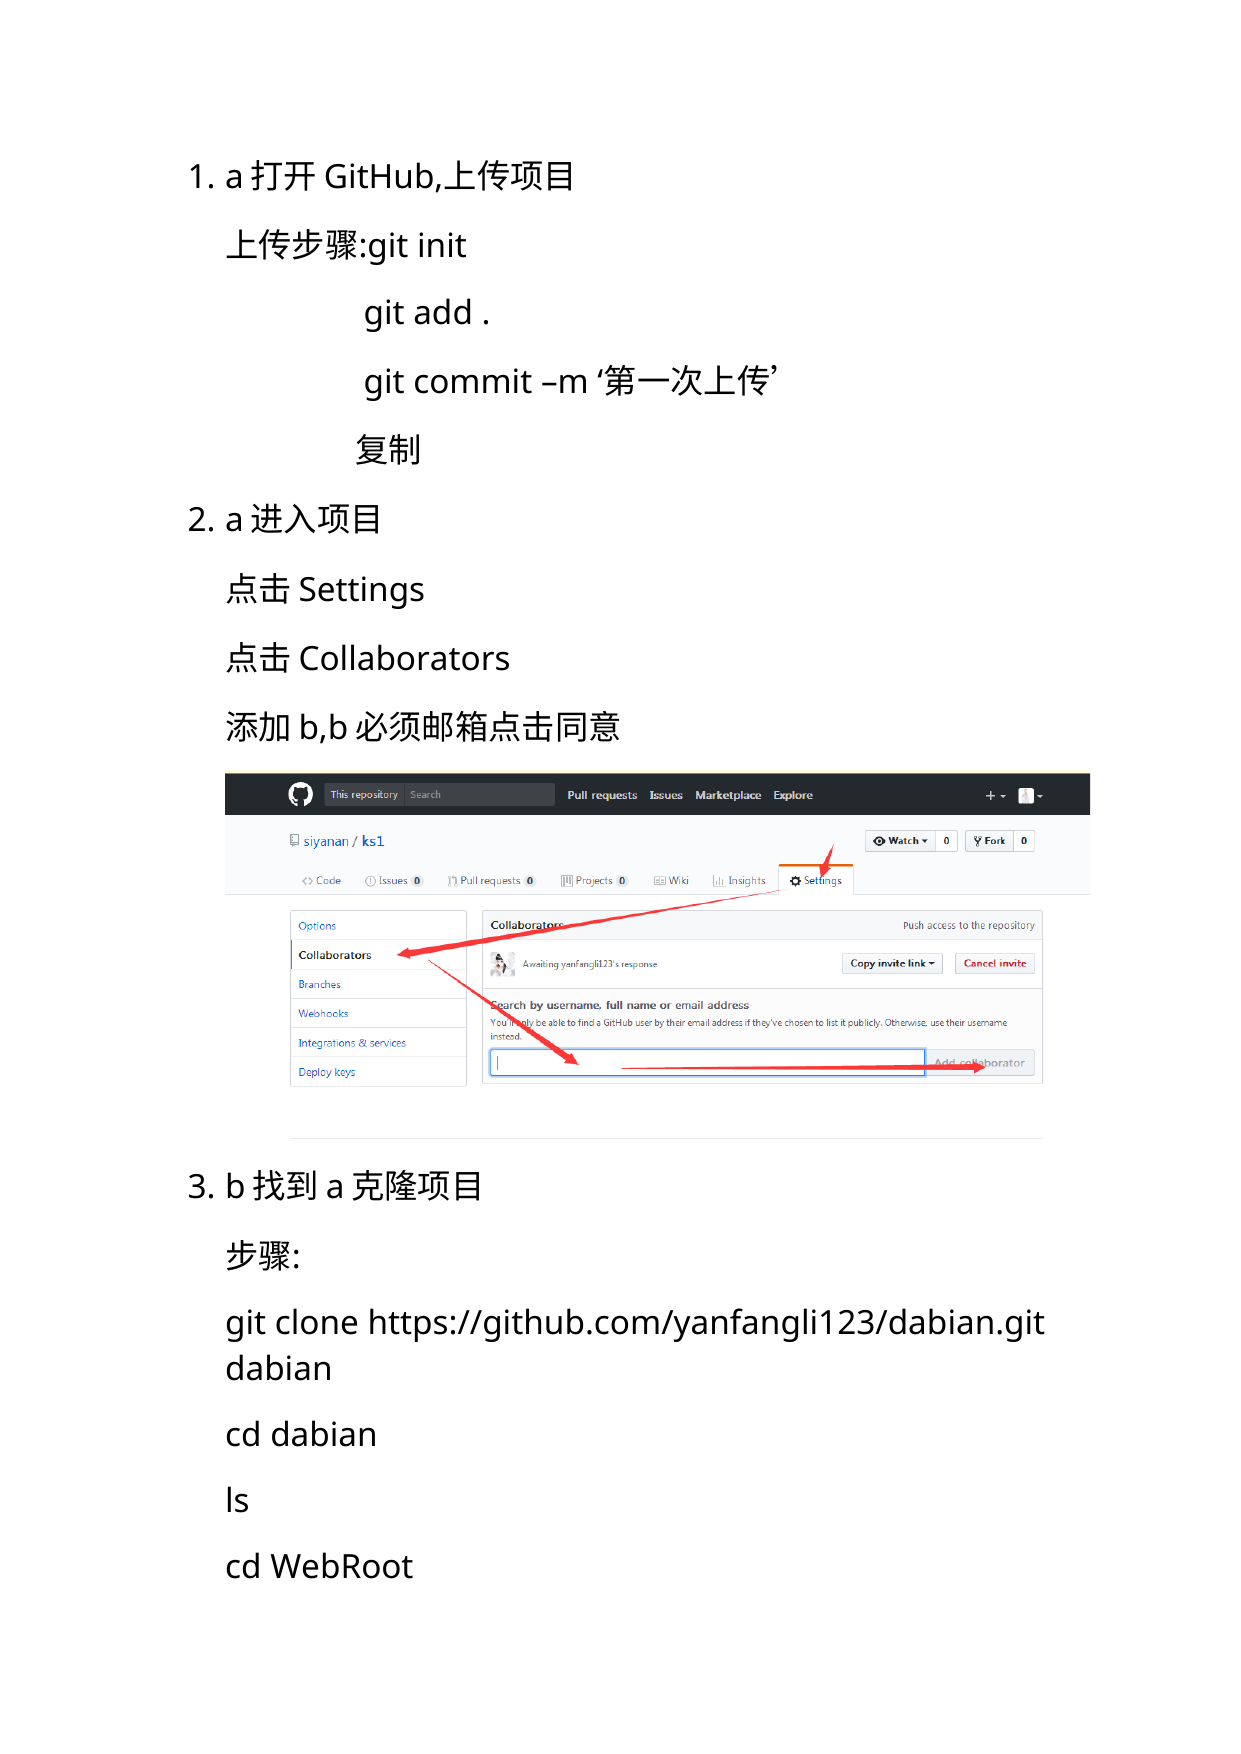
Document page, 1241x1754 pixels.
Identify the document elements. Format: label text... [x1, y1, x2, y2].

list cd dabian [225, 1411, 1053, 1456]
list b找到a克隆项目 [187, 1160, 1053, 1209]
picture [225, 770, 1091, 1140]
list git commit –m ‘第一次上传’ [225, 355, 1053, 403]
list 上传步骤:git init [225, 219, 1053, 268]
list 复制 [225, 424, 1053, 472]
list a进入项目 [187, 493, 1053, 542]
list git clone https://github.com/yanfangli123/dabian.git dabian [225, 1299, 1053, 1390]
list 点击Collaborators [225, 632, 1053, 680]
list git add . [225, 288, 1053, 334]
list ls [225, 1477, 1053, 1522]
list a打开GitHub,上传项目 [187, 150, 1053, 198]
list 点击Settings [225, 562, 1053, 611]
list cd WebRoot [225, 1543, 1053, 1588]
list 步骤: [225, 1229, 1053, 1278]
list 添加b,b必须邮箱点击同意 [225, 701, 1053, 749]
